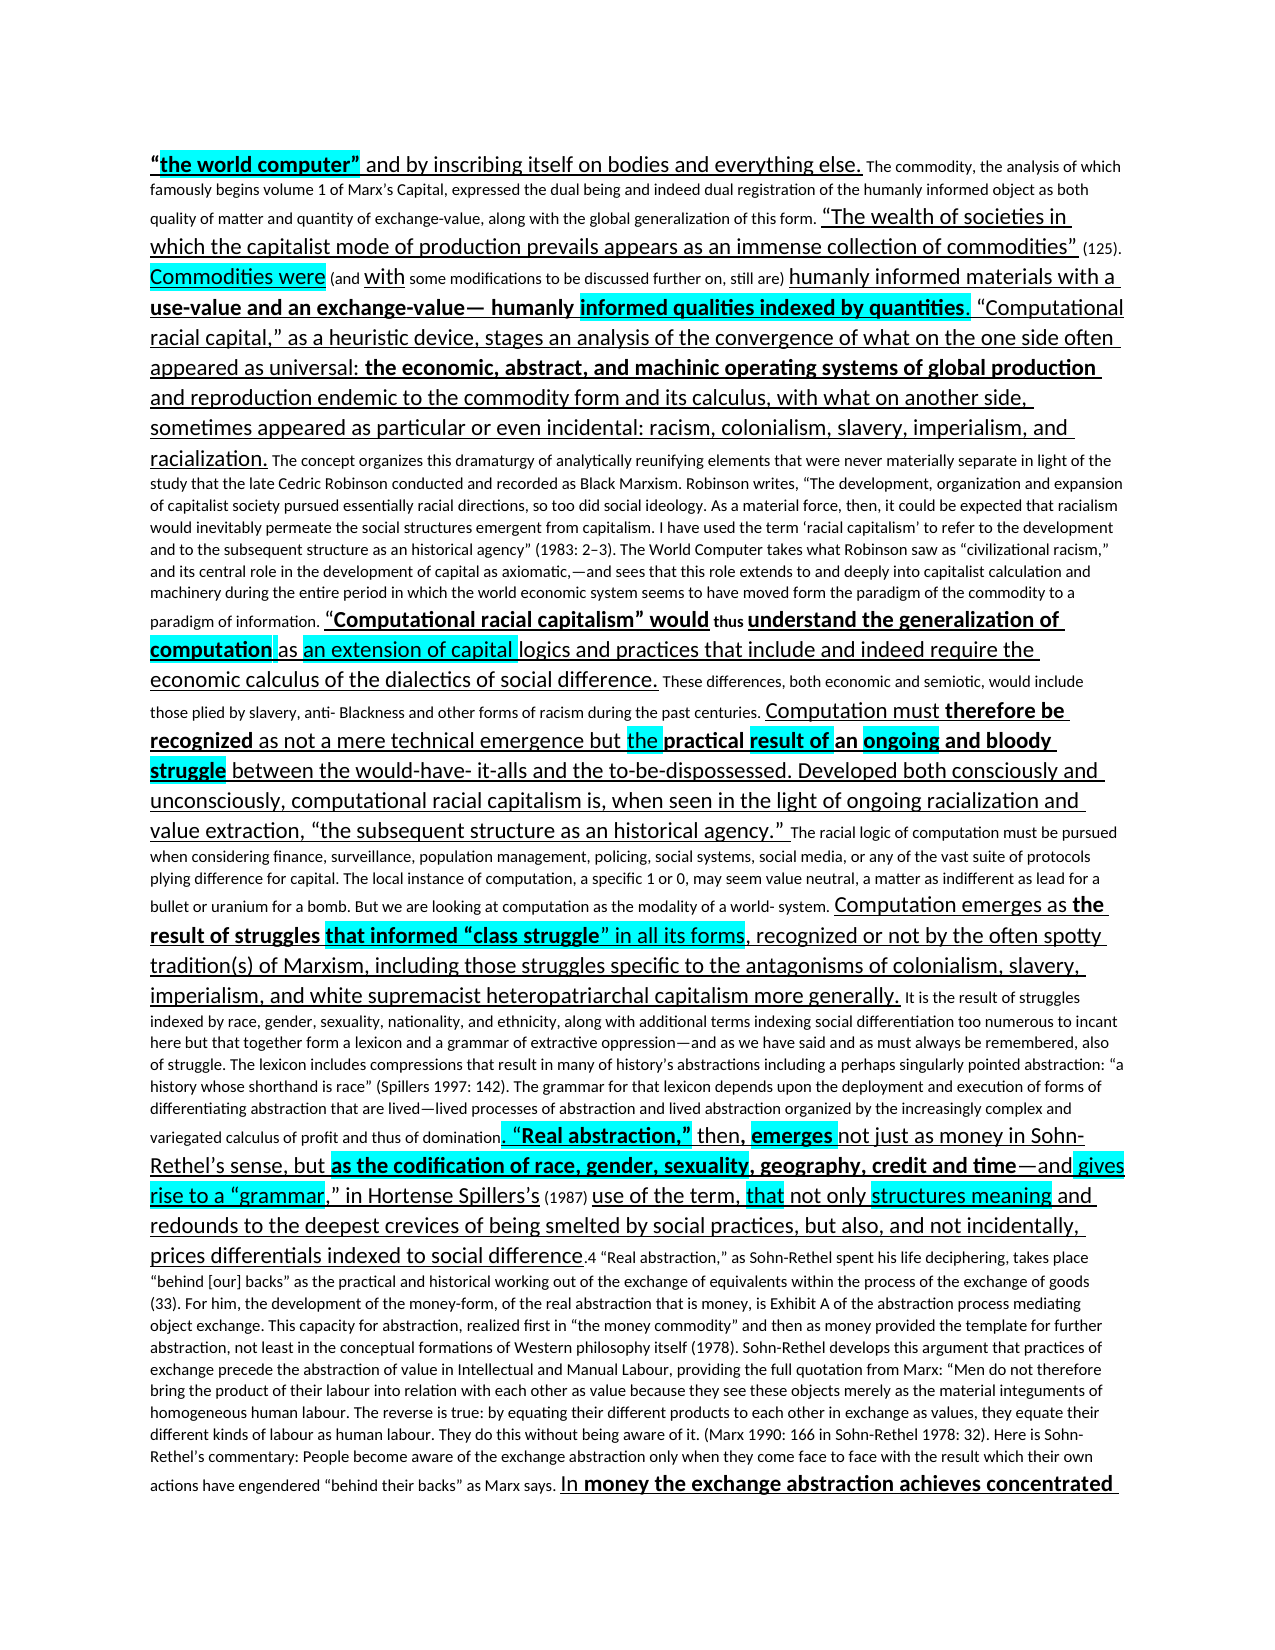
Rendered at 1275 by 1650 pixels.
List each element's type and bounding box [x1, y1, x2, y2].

text [150, 150, 1125, 1175]
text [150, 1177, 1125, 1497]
